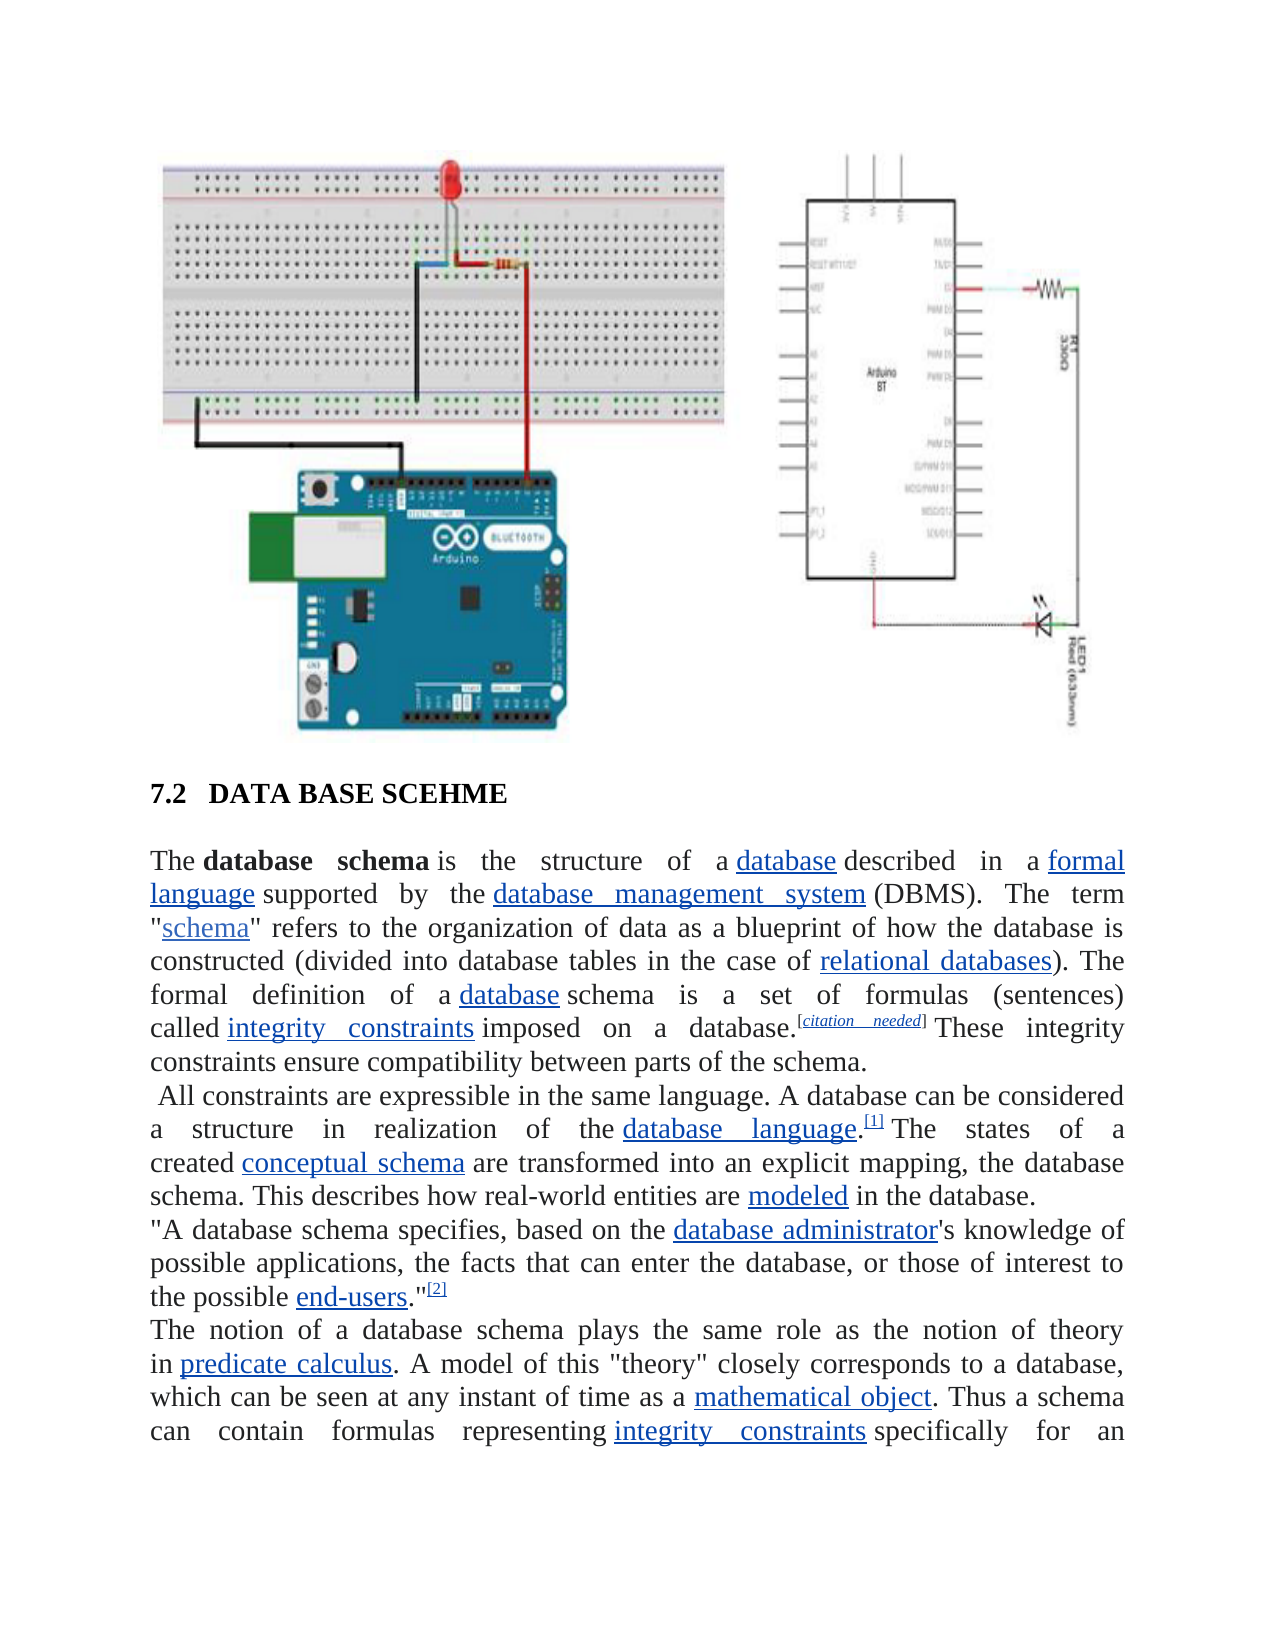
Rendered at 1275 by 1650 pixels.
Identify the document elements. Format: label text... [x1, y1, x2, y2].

text The database schema is the structure of a database described in a formal language supported by the database management system (DBMS). The term "schema" refers to the organization of data as a blueprint of how the database is constructed (divided into database tables in the case of relational databases). The formal definition of a database schema is a set of formulas (sentences) called integrity constraints imposed on a database.[citation needed] These integrity constraints ensure compatibility between parts of the schema. [150, 843, 1125, 1078]
picture [157, 150, 1095, 743]
text 7.2 DATA BASE SCEHME [150, 776, 1125, 809]
text All constraints are expressible in the same language. A database can be considered a structure in realization of the database language.[1] The states of a created conceptual schema are transformed into an explicit mapping, the database schema. This describes how real-world entities are modeled in the database. [150, 1078, 1125, 1212]
text "A database schema specifies, based on the database administrator's knowledge of possible applications, the facts that can enter the database, or those of interest to the possible end-users."[2] [150, 1212, 1125, 1312]
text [150, 1312, 1125, 1447]
